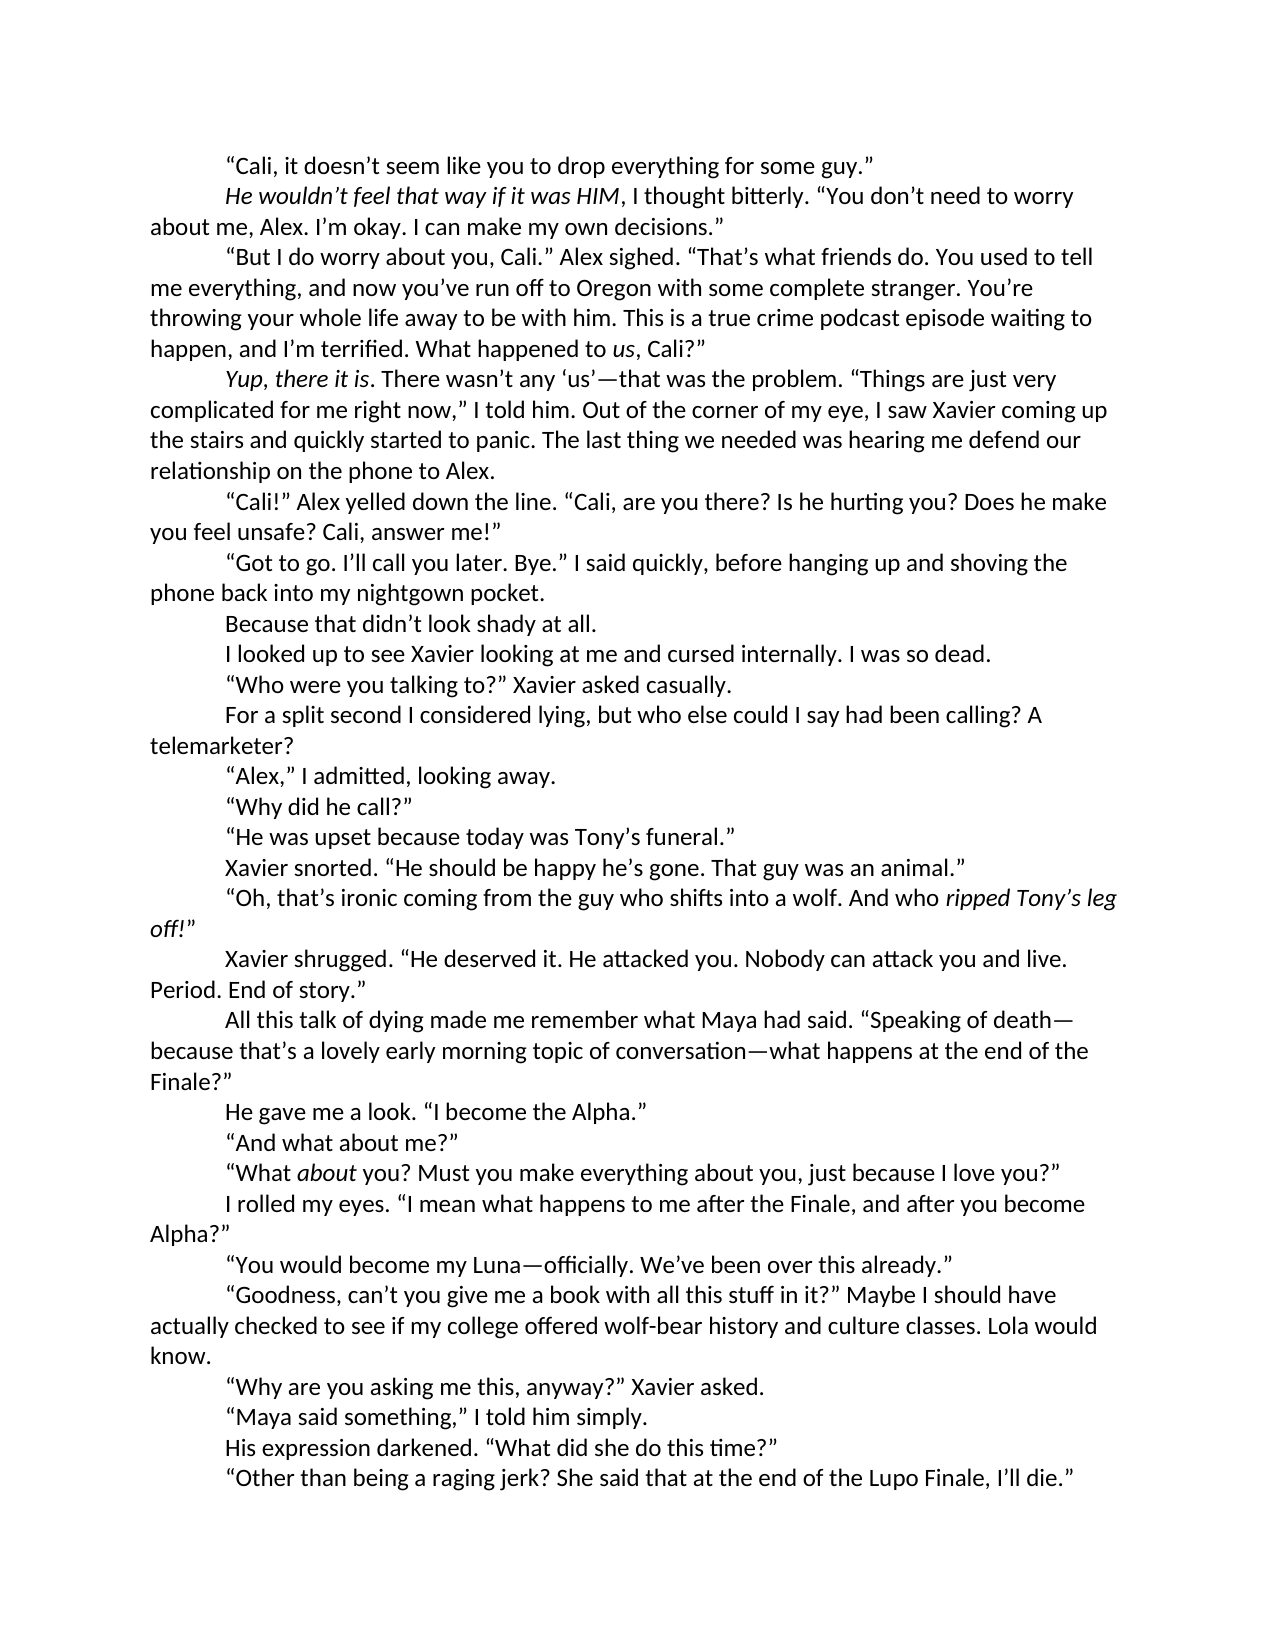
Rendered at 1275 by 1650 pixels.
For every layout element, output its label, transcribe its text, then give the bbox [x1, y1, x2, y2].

text “Why did he call?” [150, 791, 1125, 821]
text Xavier shrugged. “He deserved it. He attacked you. Nobody can attack you and live. Period. End of story.” [150, 943, 1125, 1004]
text Because that didn’t look shady at all. [150, 608, 1125, 638]
text “Goodness, can’t you give me a book with all this stuff in it?” Maybe I should have actually checked to see if my college offered wolf-bear history and culture classes. Lola would know. [150, 1279, 1125, 1371]
text “Alex,” I admitted, looking away. [150, 760, 1125, 791]
text He gave me a look. “I become the Alpha.” [150, 1096, 1125, 1127]
text “Other than being a raging jerk? She said that at the end of the Lupo Finale, I’ll die.” [150, 1462, 1125, 1493]
text “Oh, that’s ironic coming from the guy who shifts into a wolf. And who ripped Tony’s leg off!” [150, 882, 1125, 943]
text I rolled my eyes. “I mean what happens to me after the Finale, and after you become Alpha?” [150, 1188, 1125, 1249]
text “But I do worry about you, Cali.” Alex sighed. “That’s what friends do. You used to tell me everything, and now you’ve run off to Oregon with some complete stranger. You’re throwing your whole life away to be with him. This is a true crime podcast episode waiting to happen, and I’m terrified. What happened to us, Cali?” [150, 242, 1125, 364]
text “Cali, it doesn’t seem like you to drop everything for some guy.” [150, 150, 1125, 181]
text For a split second I considered lying, but who else could I say had been calling? A telemarketer? [150, 699, 1125, 760]
text Yup, there it is. There wasn’t any ‘us’—that was the problem. “Things are just very complicated for me right now,” I told him. Out of the corner of my eye, I saw Xavier coming up the stairs and quickly started to panic. The last thing we needed was hearing me defend our relationship on the phone to Alex. [150, 364, 1125, 486]
text “Cali!” Alex yelled down the line. “Cali, are you there? Is he hurting you? Does he make you feel unsafe? Cali, answer me!” [150, 486, 1125, 547]
text “Why are you asking me this, anyway?” Xavier asked. [150, 1371, 1125, 1401]
text “Who were you talking to?” Xavier asked casually. [150, 669, 1125, 699]
text Xavier snorted. “He should be happy he’s gone. That guy was an animal.” [150, 852, 1125, 882]
text “He was upset because today was Tony’s funeral.” [150, 821, 1125, 852]
text “What about you? Must you make everything about you, just because I love you?” [150, 1157, 1125, 1188]
text I looked up to see Xavier looking at me and cursed internally. I was so dead. [150, 638, 1125, 669]
text “Maya said something,” I told him simply. [150, 1401, 1125, 1432]
text His expression darkened. “What did she do this time?” [150, 1432, 1125, 1462]
text He wouldn’t feel that way if it was HIM, I thought bitterly. “You don’t need to worry about me, Alex. I’m okay. I can make my own decisions.” [150, 181, 1125, 242]
text “Got to go. I’ll call you later. Bye.” I said quickly, before hanging up and shoving the phone back into my nightgown pocket. [150, 547, 1125, 608]
text All this talk of dying made me remember what Maya had said. “Speaking of death—because that’s a lovely early morning topic of conversation—what happens at the end of the Finale?” [150, 1004, 1125, 1096]
text “And what about me?” [150, 1127, 1125, 1157]
text “You would become my Luna—officially. We’ve been over this already.” [150, 1249, 1125, 1279]
